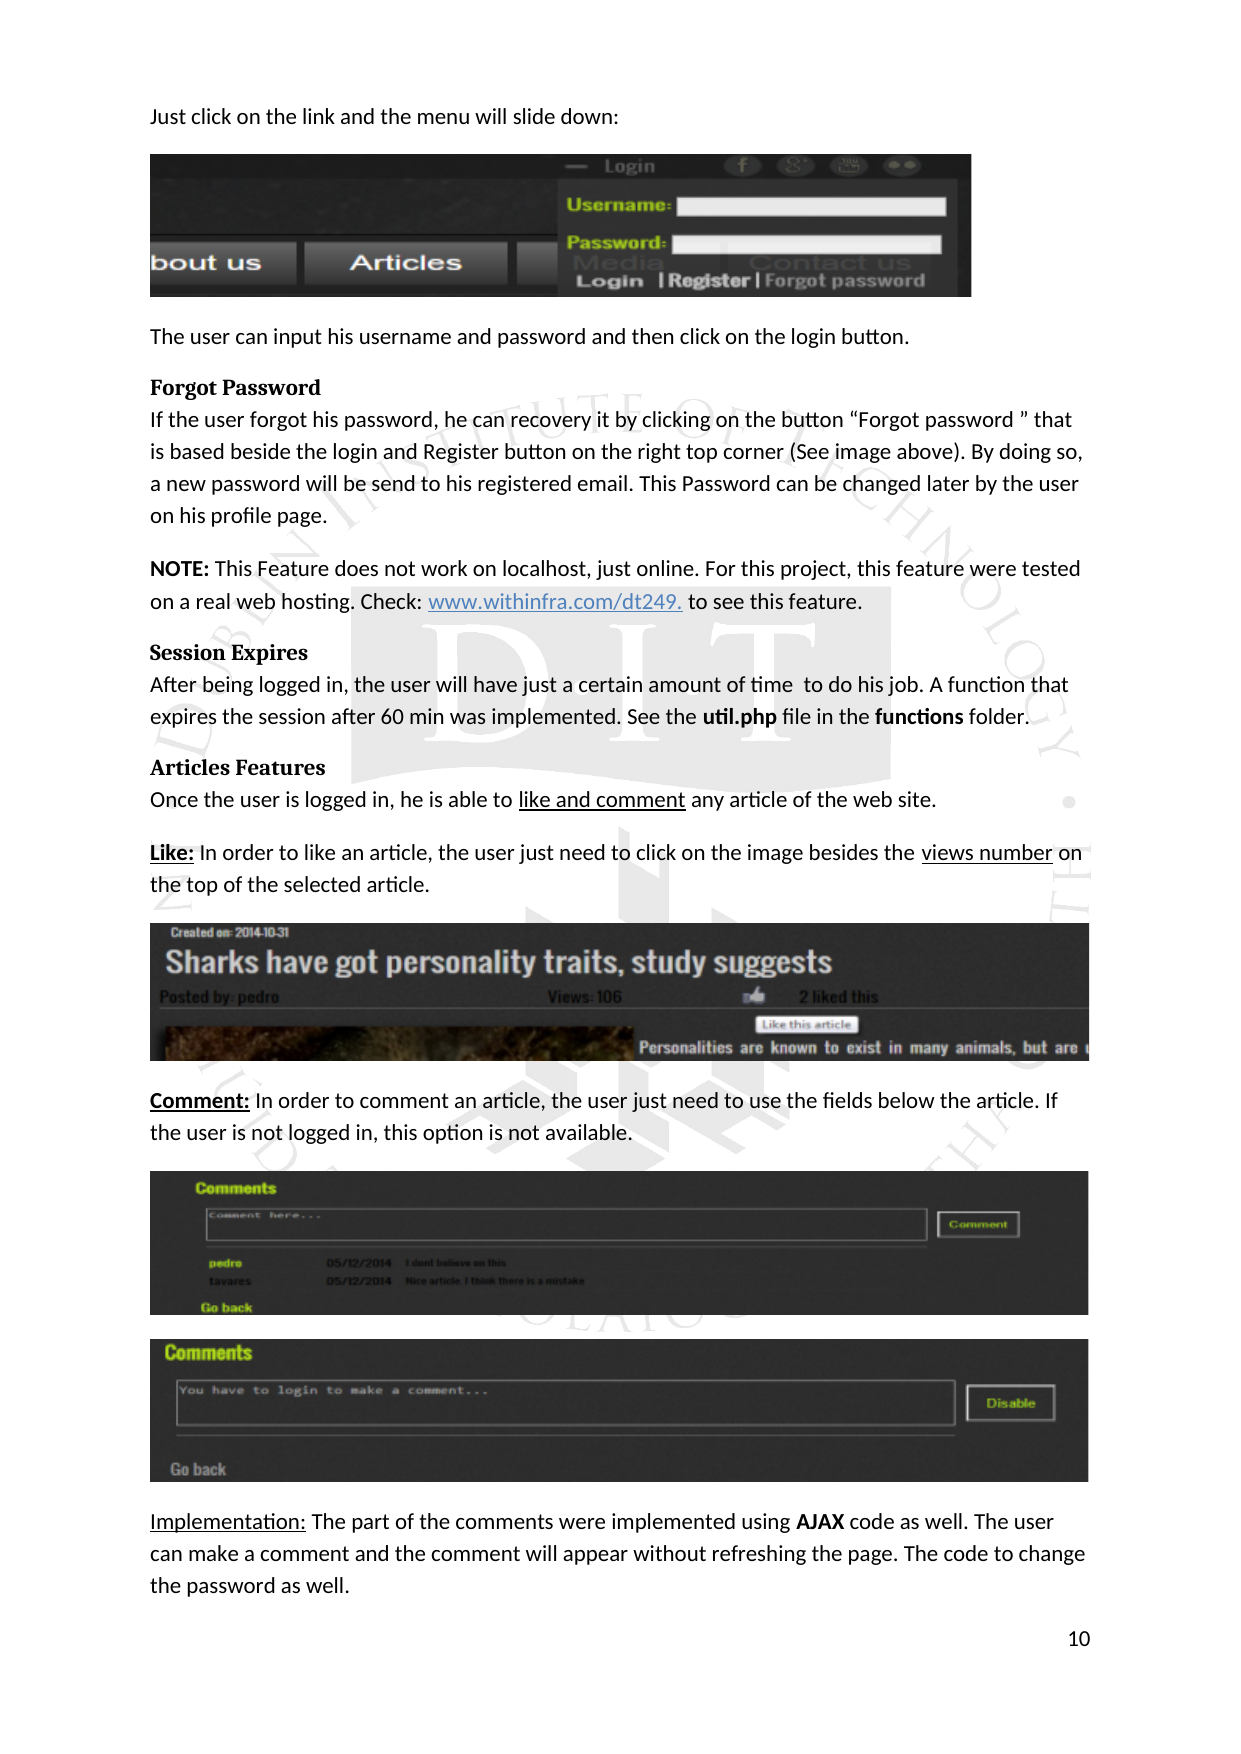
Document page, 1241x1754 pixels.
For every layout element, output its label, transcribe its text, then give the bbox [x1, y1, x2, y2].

text Once the user is logged in, he is able to like and comment any article of the web site. [150, 785, 1090, 813]
text If the user forgot his password, he can recovery it by clicking on the button “Forgot password ” that is based beside the login and Register button on the right top corner (See image above). By doing so, a new password will be send to his registered email. This Password can be changed later by the user on his profile page. [150, 405, 1090, 529]
subtitle Session Expires [150, 640, 1090, 666]
picture [150, 923, 1090, 1061]
text Comment: In order to comment an article, the user just need to use the fields below the article. If the user is not logged in, this option is not available. [150, 1086, 1090, 1146]
subtitle Articles Features [150, 755, 1090, 782]
text Implementation: The part of the comments were implemented using AJAX code as well. The user can make a comment and the comment will appear without refreshing the page. The code to change the password as well. [150, 1507, 1090, 1599]
text NOTE: This Feature does not work on localhost, just online. For this project, this feature were tested on a real web hosting. Check: www.withinfra.com/dt249. to see this feature. [150, 554, 1090, 615]
text Like: In order to like an article, the user just need to click on the image besides the views number on the top of the selected article. [150, 838, 1090, 899]
text The user can input his username and password and then click on the login button. [150, 322, 1090, 350]
text After being logged in, the user will have just a certain amount of time to do his job. A function that expires the session after 60 min was implemented. See the util.php file in the functions folder. [150, 670, 1090, 730]
subtitle Forgot Password [150, 375, 1090, 401]
picture [150, 1339, 1089, 1482]
text Just click on the link and the menu will slide down: [150, 102, 1090, 130]
picture [150, 1171, 1089, 1315]
picture [150, 154, 972, 297]
